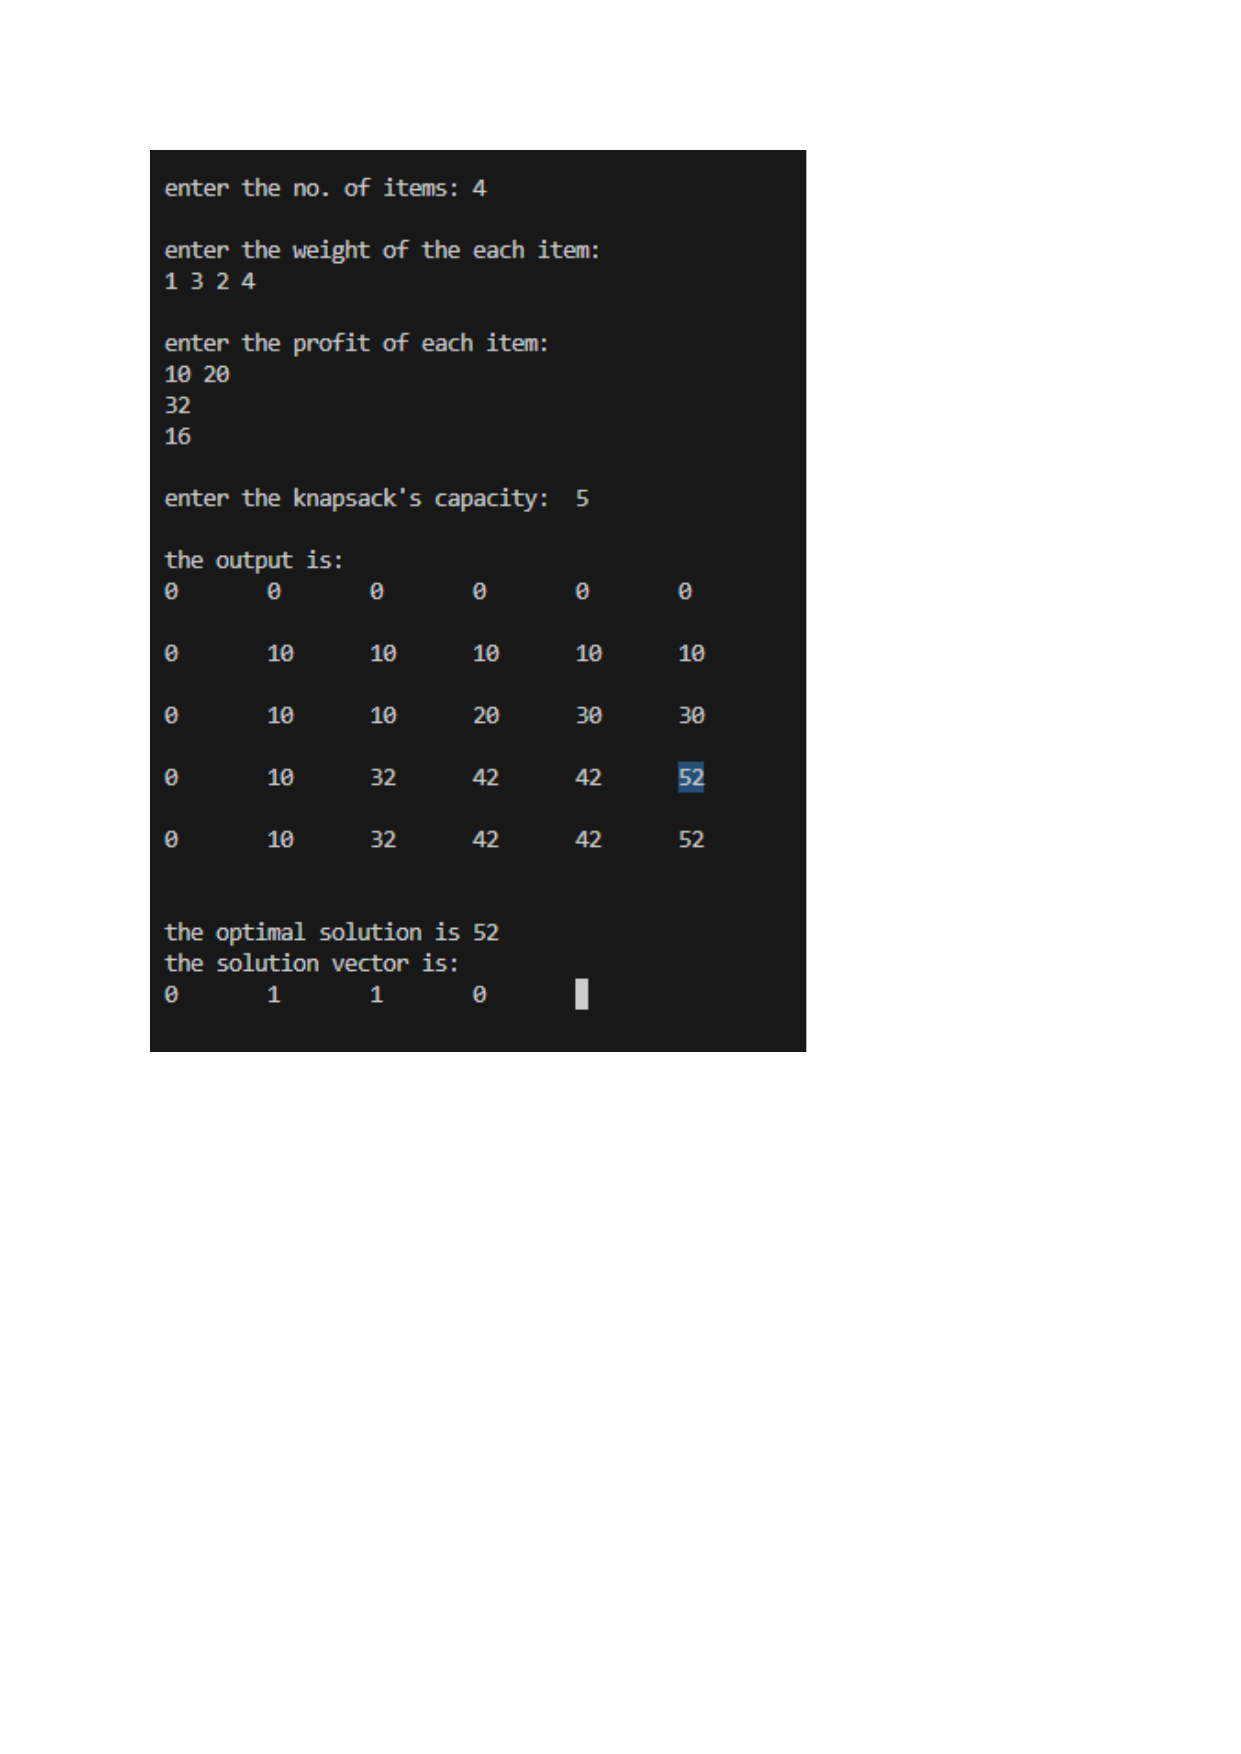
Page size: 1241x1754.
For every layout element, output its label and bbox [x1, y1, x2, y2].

picture [150, 150, 807, 1052]
